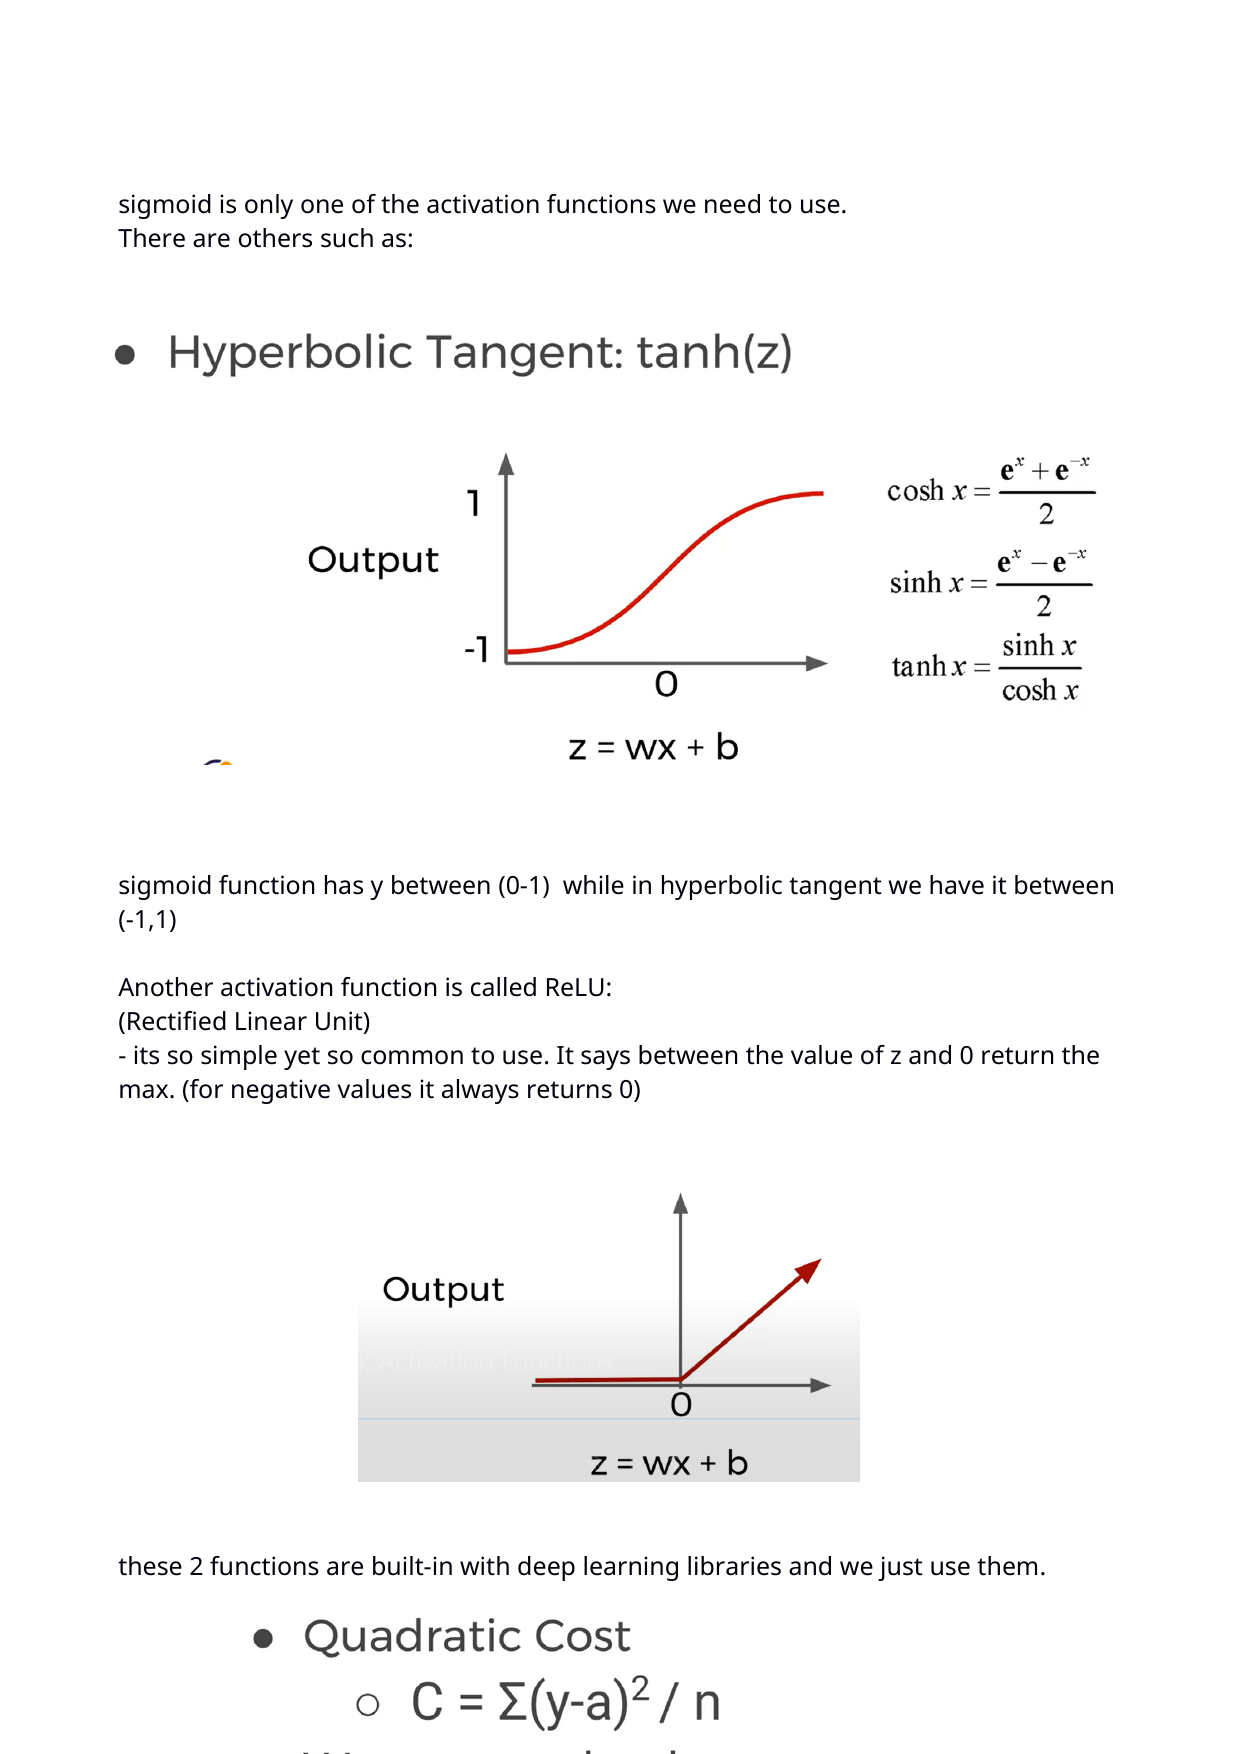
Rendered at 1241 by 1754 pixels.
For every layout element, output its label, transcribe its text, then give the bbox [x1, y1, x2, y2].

text sigmoid function has y between (0-1) while in hyperbolic tangent we have it between (-1,1) [118, 867, 1122, 936]
text sigmoid is only one of the activation functions we need to use. [118, 186, 1122, 220]
text - its so simple yet so common to use. It says between the value of z and 0 return the max. (for negative values it always returns 0) [118, 1038, 1122, 1106]
text There are others such as: [118, 220, 1122, 254]
text (Rectified Linear Unit) [118, 1004, 1122, 1038]
picture [236, 1607, 1241, 1754]
picture [105, 305, 1110, 765]
picture [358, 1180, 861, 1482]
text Another activation function is called ReLU: [118, 970, 1122, 1004]
text these 2 functions are built-in with deep learning libraries and we just use them. [118, 1549, 1122, 1583]
